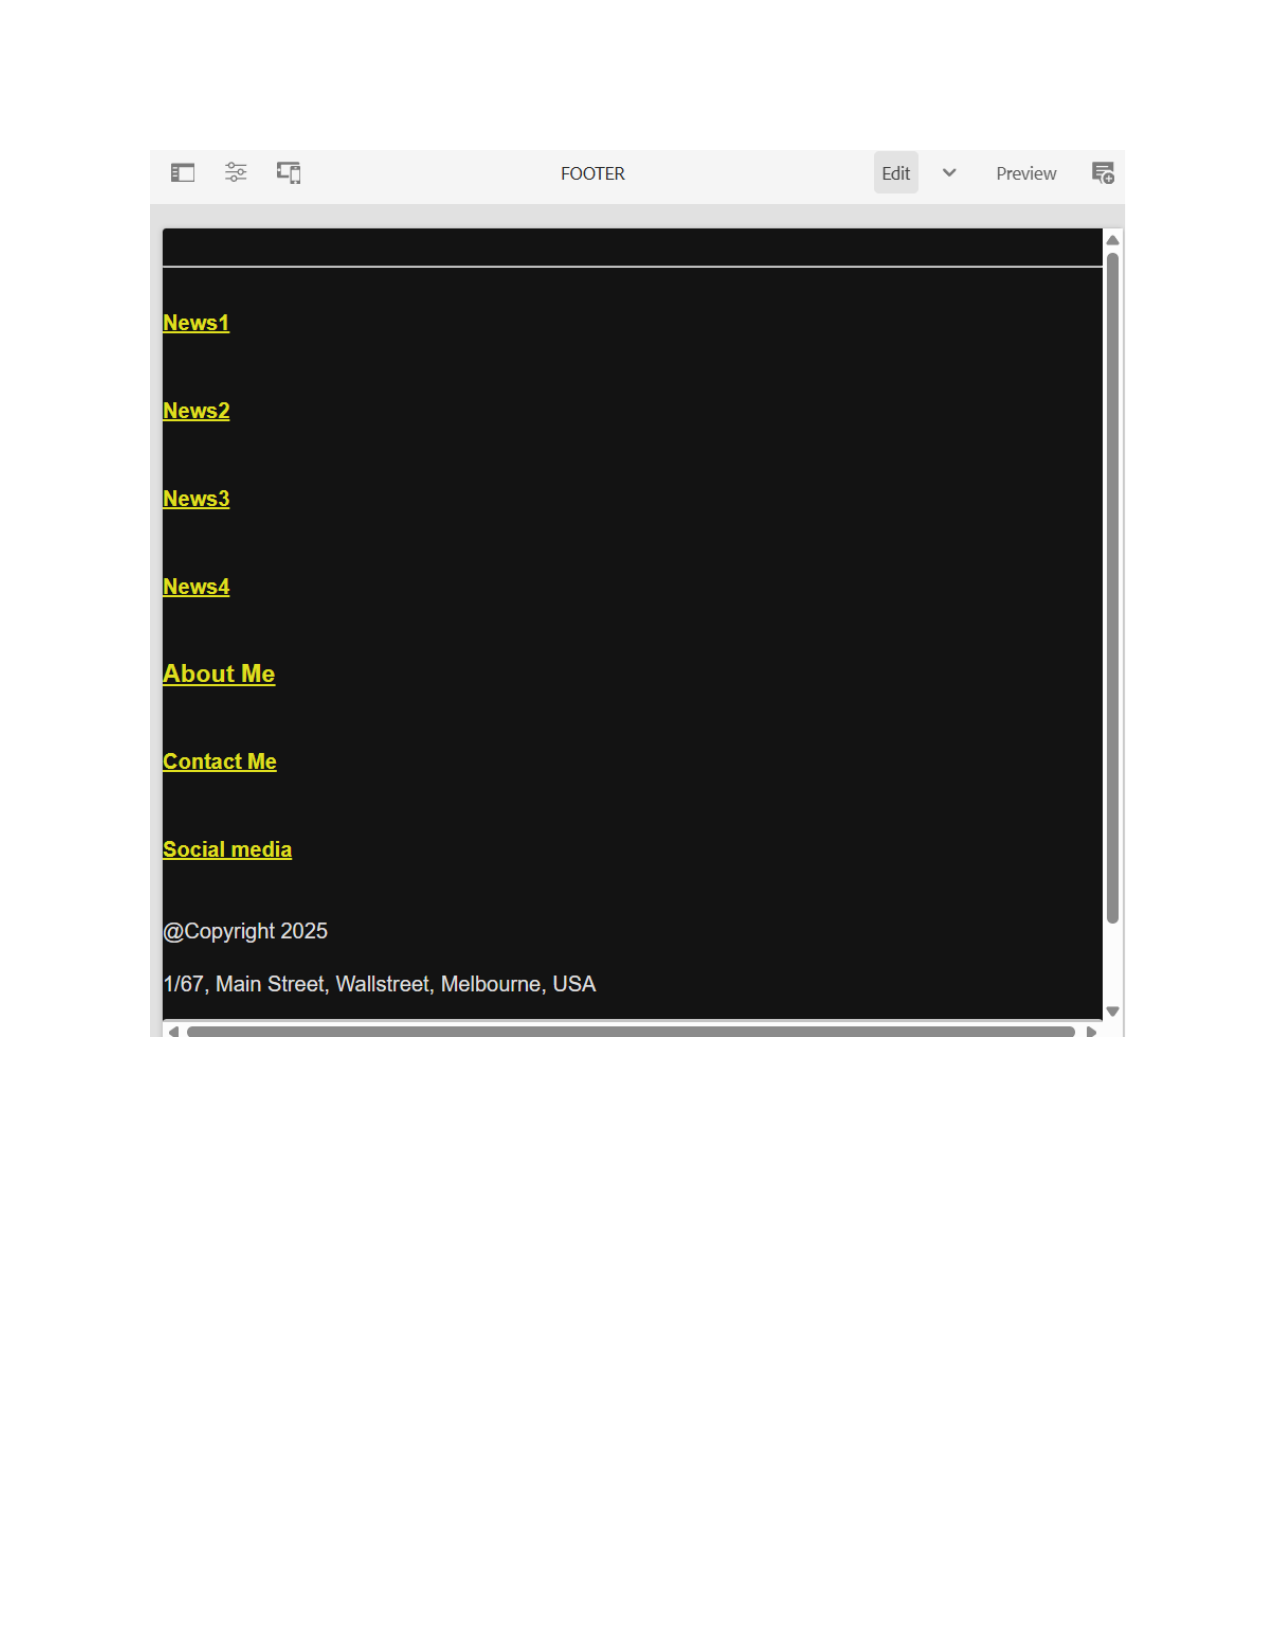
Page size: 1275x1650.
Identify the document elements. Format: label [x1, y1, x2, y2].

picture [150, 150, 1125, 1037]
